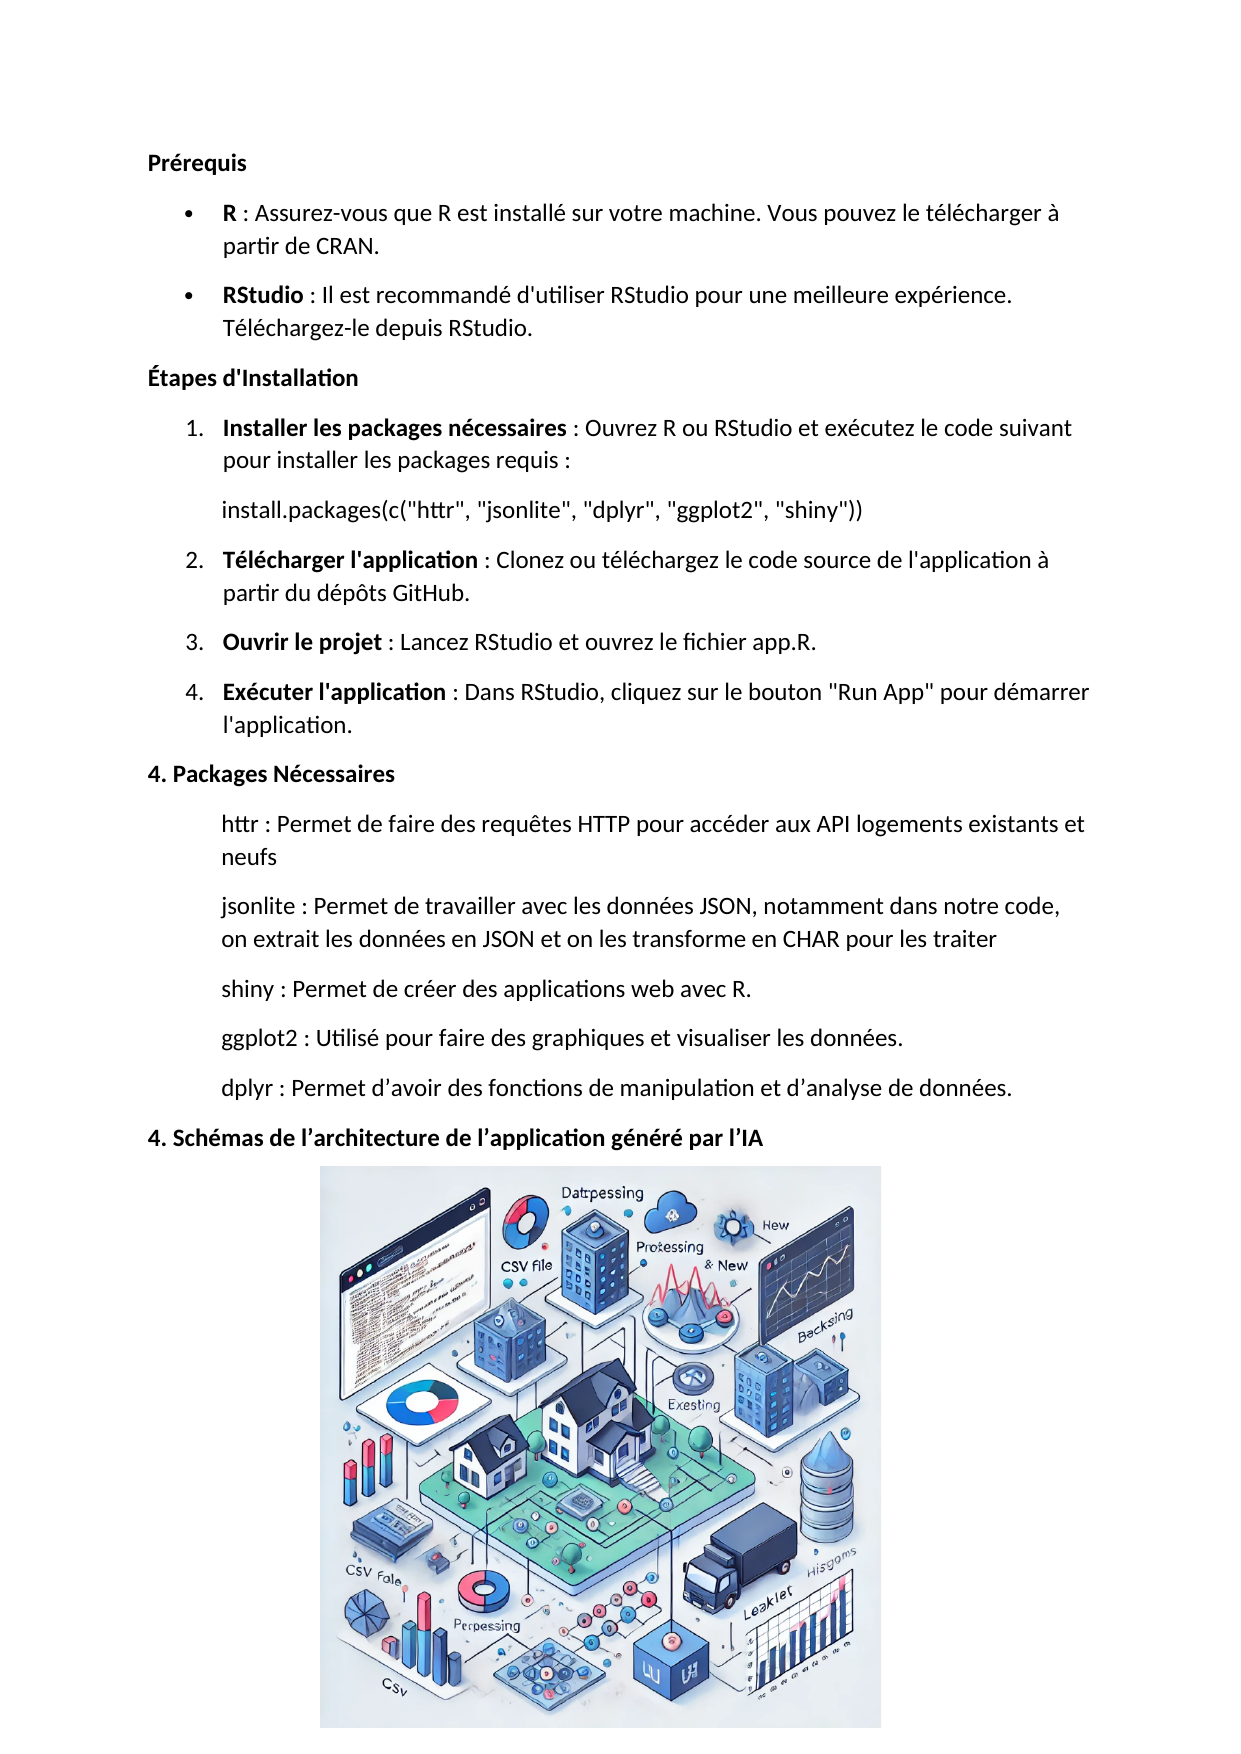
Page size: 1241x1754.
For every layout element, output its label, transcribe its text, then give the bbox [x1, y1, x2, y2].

text 4. Schémas de l’architecture de l’application généré par l’IA [148, 1122, 1093, 1152]
list R : Assurez-vous que R est installé sur votre machine. Vous pouvez le télécharger à partir de CRAN. [185, 197, 1093, 261]
picture [320, 1166, 882, 1728]
list Installer les packages nécessaires : Ouvrez R ou RStudio et exécutez le code suivant pour installer les packages requis : [185, 412, 1093, 475]
text jsonlite : Permet de travailler avec les données JSON, notamment dans notre code, on extrait les données en JSON et on les transforme en CHAR pour les traiter [221, 891, 1093, 954]
text install.packages(c("httr", "jsonlite", "dplyr", "ggplot2", "shiny")) [148, 494, 1093, 525]
text Prérequis [148, 148, 1093, 178]
text 4. Packages Nécessaires [148, 758, 1093, 789]
list Exécuter l'application : Dans RStudio, cliquez sur le bouton "Run App" pour démarrer l'application. [185, 676, 1093, 739]
list Télécharger l'application : Clonez ou téléchargez le code source de l'application à partir du dépôts GitHub. [185, 544, 1093, 607]
text Étapes d'Installation [148, 362, 1093, 393]
list Ouvrir le projet : Lancez RStudio et ouvrez le fichier app.R. [185, 626, 1093, 657]
text ggplot2 : Utilisé pour faire des graphiques et visualiser les données. [221, 1023, 1093, 1053]
text dplyr : Permet d’avoir des fonctions de manipulation et d’analyse de données. [221, 1072, 1093, 1103]
list RStudio : Il est recommandé d'utiliser RStudio pour une meilleure expérience. Téléchargez-le depuis RStudio. [185, 280, 1093, 343]
text httr : Permet de faire des requêtes HTTP pour accéder aux API logements existants et neufs [221, 808, 1093, 871]
text shiny : Permet de créer des applications web avec R. [221, 973, 1093, 1003]
